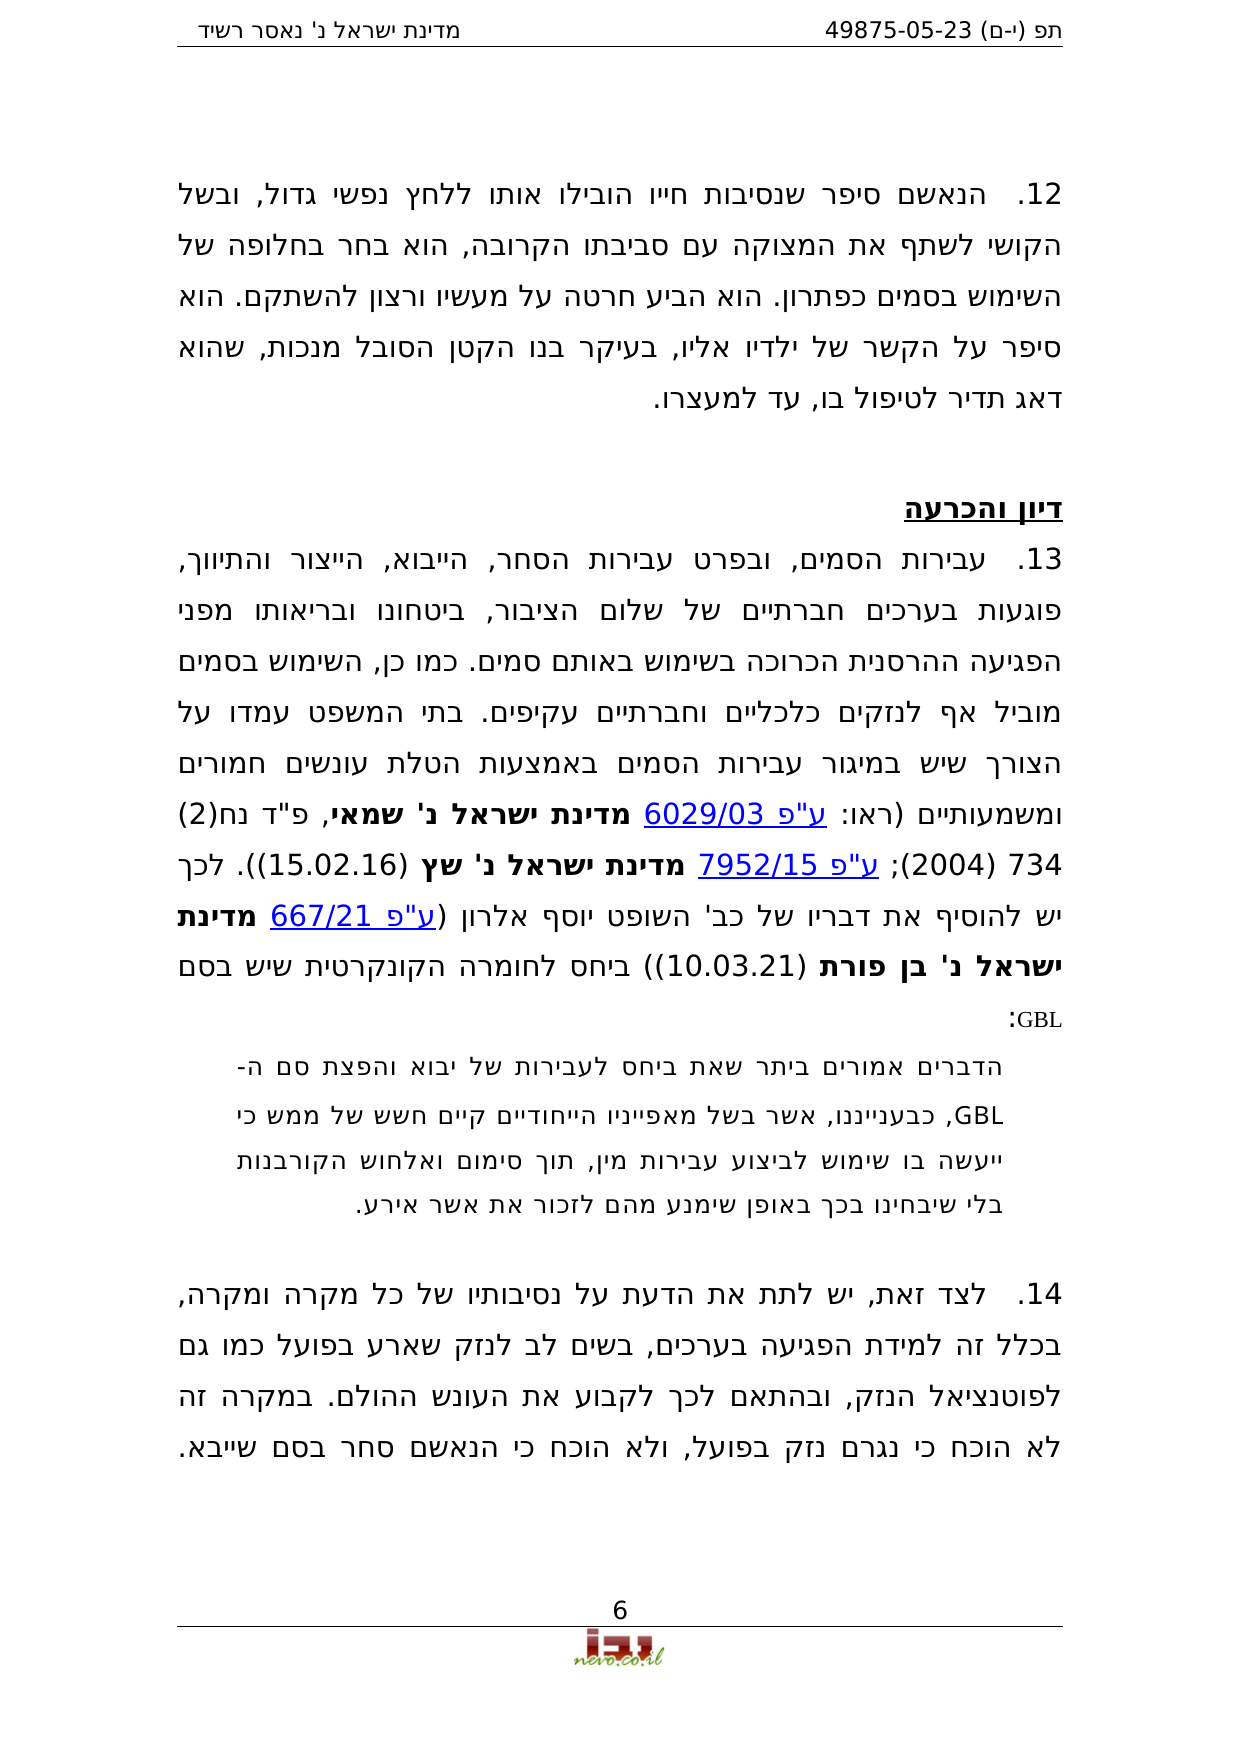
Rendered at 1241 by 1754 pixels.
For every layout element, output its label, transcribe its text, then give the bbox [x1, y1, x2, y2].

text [177, 1278, 1063, 1464]
picture [574, 1628, 666, 1667]
text 13. עבירות הסמים, ובפרט עבירות הסחר, הייבוא, הייצור והתיווך, פוגעות בערכים חברתיים של שלום הציבור, ביטחונו ובריאותו מפני הפגיעה ההרסנית הכרוכה בשימוש באותם סמים. כמו כן, השימוש בסמים מוביל אף לנזקים כלכליים וחברתיים עקיפים. בתי המשפט עמדו על הצורך שיש במיגור עבירות הסמים באמצעות הטלת עונשים חמורים ומשמעותיים (ראו: ע"פ 6029/03 מדינת ישראל נ' שמאי, פ"ד נח(2) 734 (2004); ע"פ 7952/15 מדינת ישראל נ' שץ (15.02.16)). לכך יש להוסיף את דבריו של כב' השופט יוסף אלרון (ע"פ 667/21 מדינת ישראל נ' בן פורת (10.03.21)) ביחס לחומרה הקונקרטית שיש בסם GBL: [177, 542, 1063, 1035]
text הדברים אמורים ביתר שאת ביחס לעבירות של יבוא והפצת סם ה-GBL, כבענייננו, אשר בשל מאפייניו הייחודיים קיים חשש של ממש כי ייעשה בו שימוש לביצוע עבירות מין, תוך סימום ואלחוש הקורבנות בלי שיבחינו בכך באופן שימנע מהם לזכור את אשר אירע. [236, 1052, 1004, 1219]
text 12. הנאשם סיפר שנסיבות חייו הובילו אותו ללחץ נפשי גדול, ובשל הקושי לשתף את המצוקה עם סביבתו הקרובה, הוא בחר בחלופה של השימוש בסמים כפתרון. הוא הביע חרטה על מעשיו ורצון להשתקם. הוא סיפר על הקשר של ילדיו אליו, בעיקר בנו הקטן הסובל מנכות, שהוא דאג תדיר לטיפול בו, עד למעצרו. [177, 177, 1063, 415]
text דיון והכרעה [177, 491, 1063, 525]
